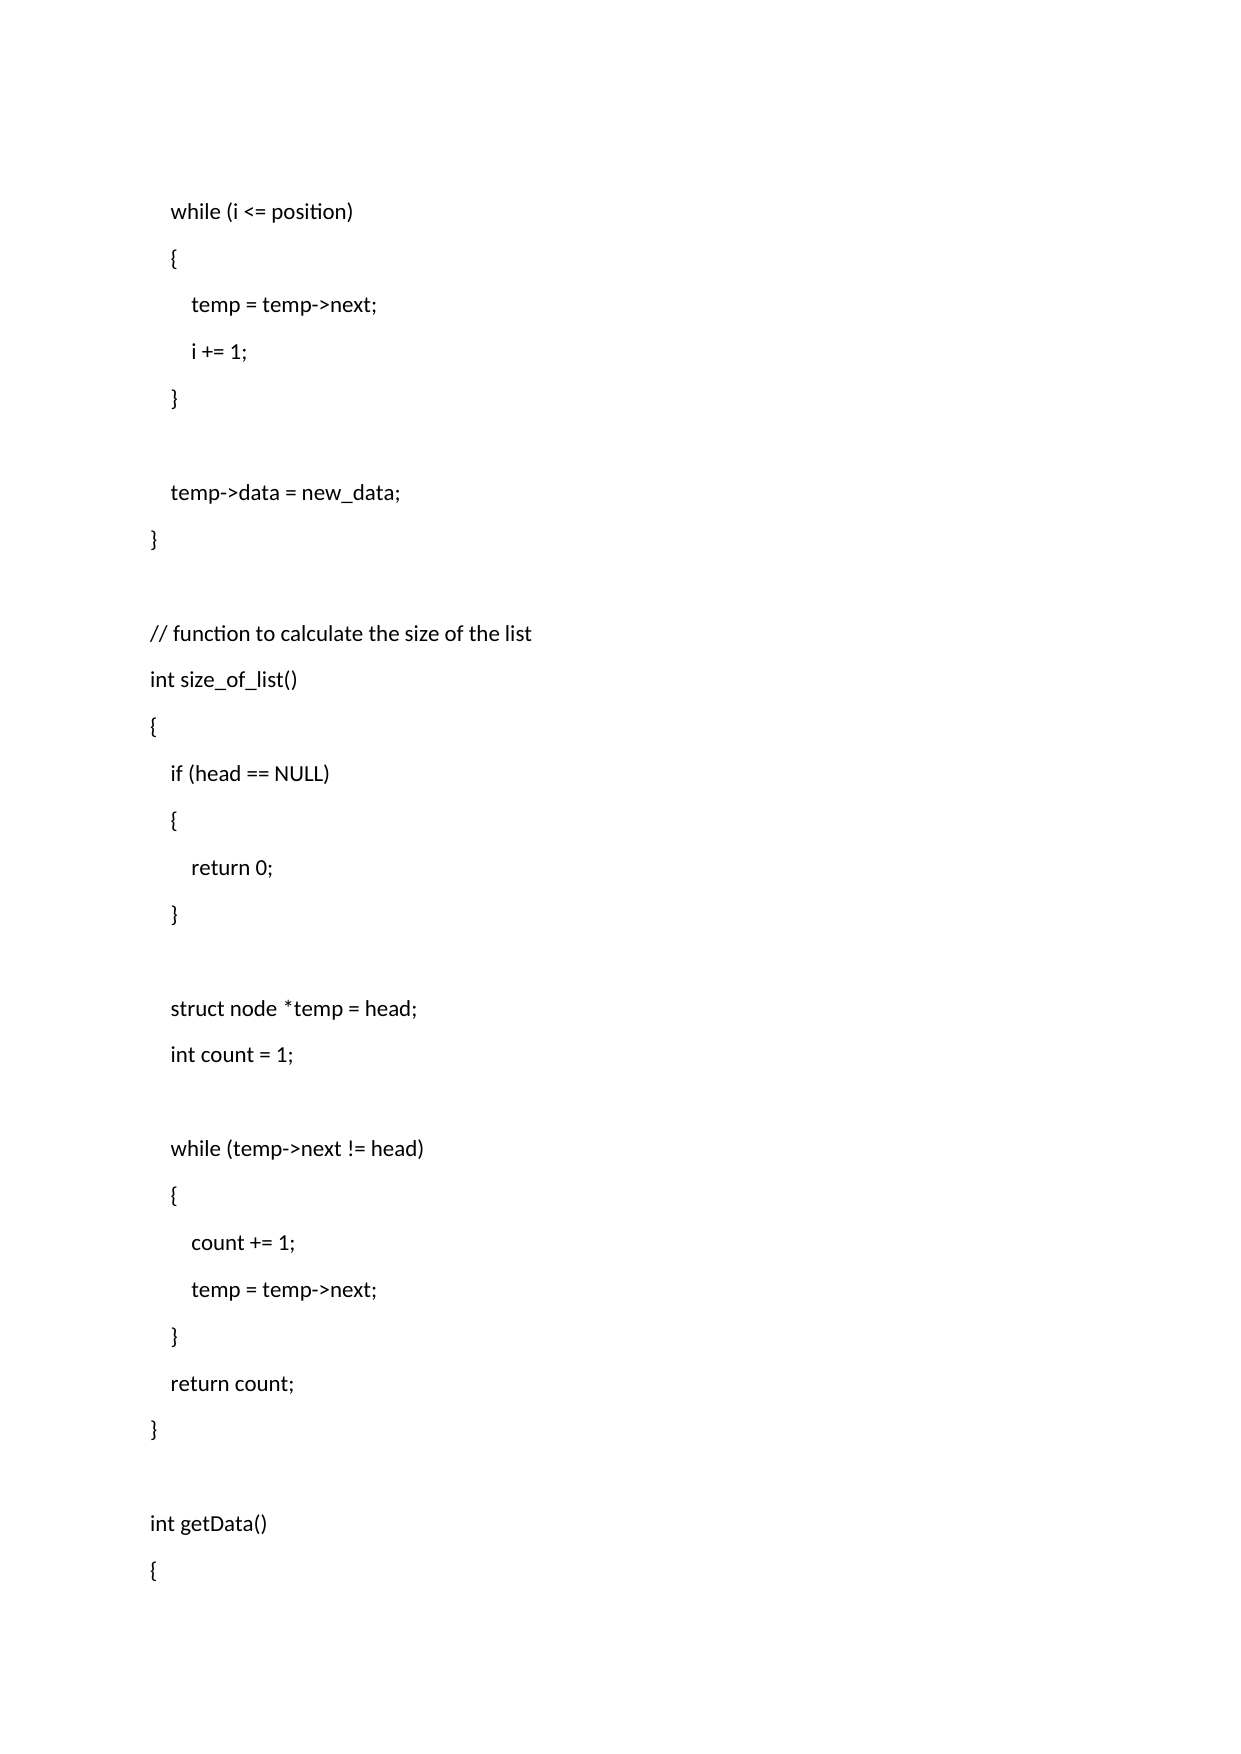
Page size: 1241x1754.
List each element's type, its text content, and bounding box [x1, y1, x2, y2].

text count += 1; [150, 1228, 1090, 1256]
text } [150, 1322, 1090, 1350]
text struct node *temp = head; [150, 994, 1090, 1022]
text return 0; [150, 853, 1090, 881]
text { [150, 712, 1090, 741]
text temp->data = new_data; [150, 478, 1090, 506]
text { [150, 806, 1090, 834]
text if (head == NULL) [150, 759, 1090, 787]
text { [150, 244, 1090, 272]
text int count = 1; [150, 1041, 1090, 1069]
text } [150, 1416, 1090, 1444]
text int getData() [150, 1509, 1090, 1537]
text { [150, 1181, 1090, 1209]
text int size_of_list() [150, 666, 1090, 694]
text return count; [150, 1369, 1090, 1397]
text i += 1; [150, 337, 1090, 366]
text while (temp->next != head) [150, 1134, 1090, 1162]
text while (i <= position) [150, 197, 1090, 225]
text } [150, 525, 1090, 553]
text } [150, 900, 1090, 928]
text { [150, 1556, 1090, 1584]
text temp = temp->next; [150, 1275, 1090, 1303]
text temp = temp->next; [150, 291, 1090, 319]
text } [150, 384, 1090, 412]
text // function to calculate the size of the list [150, 619, 1090, 647]
